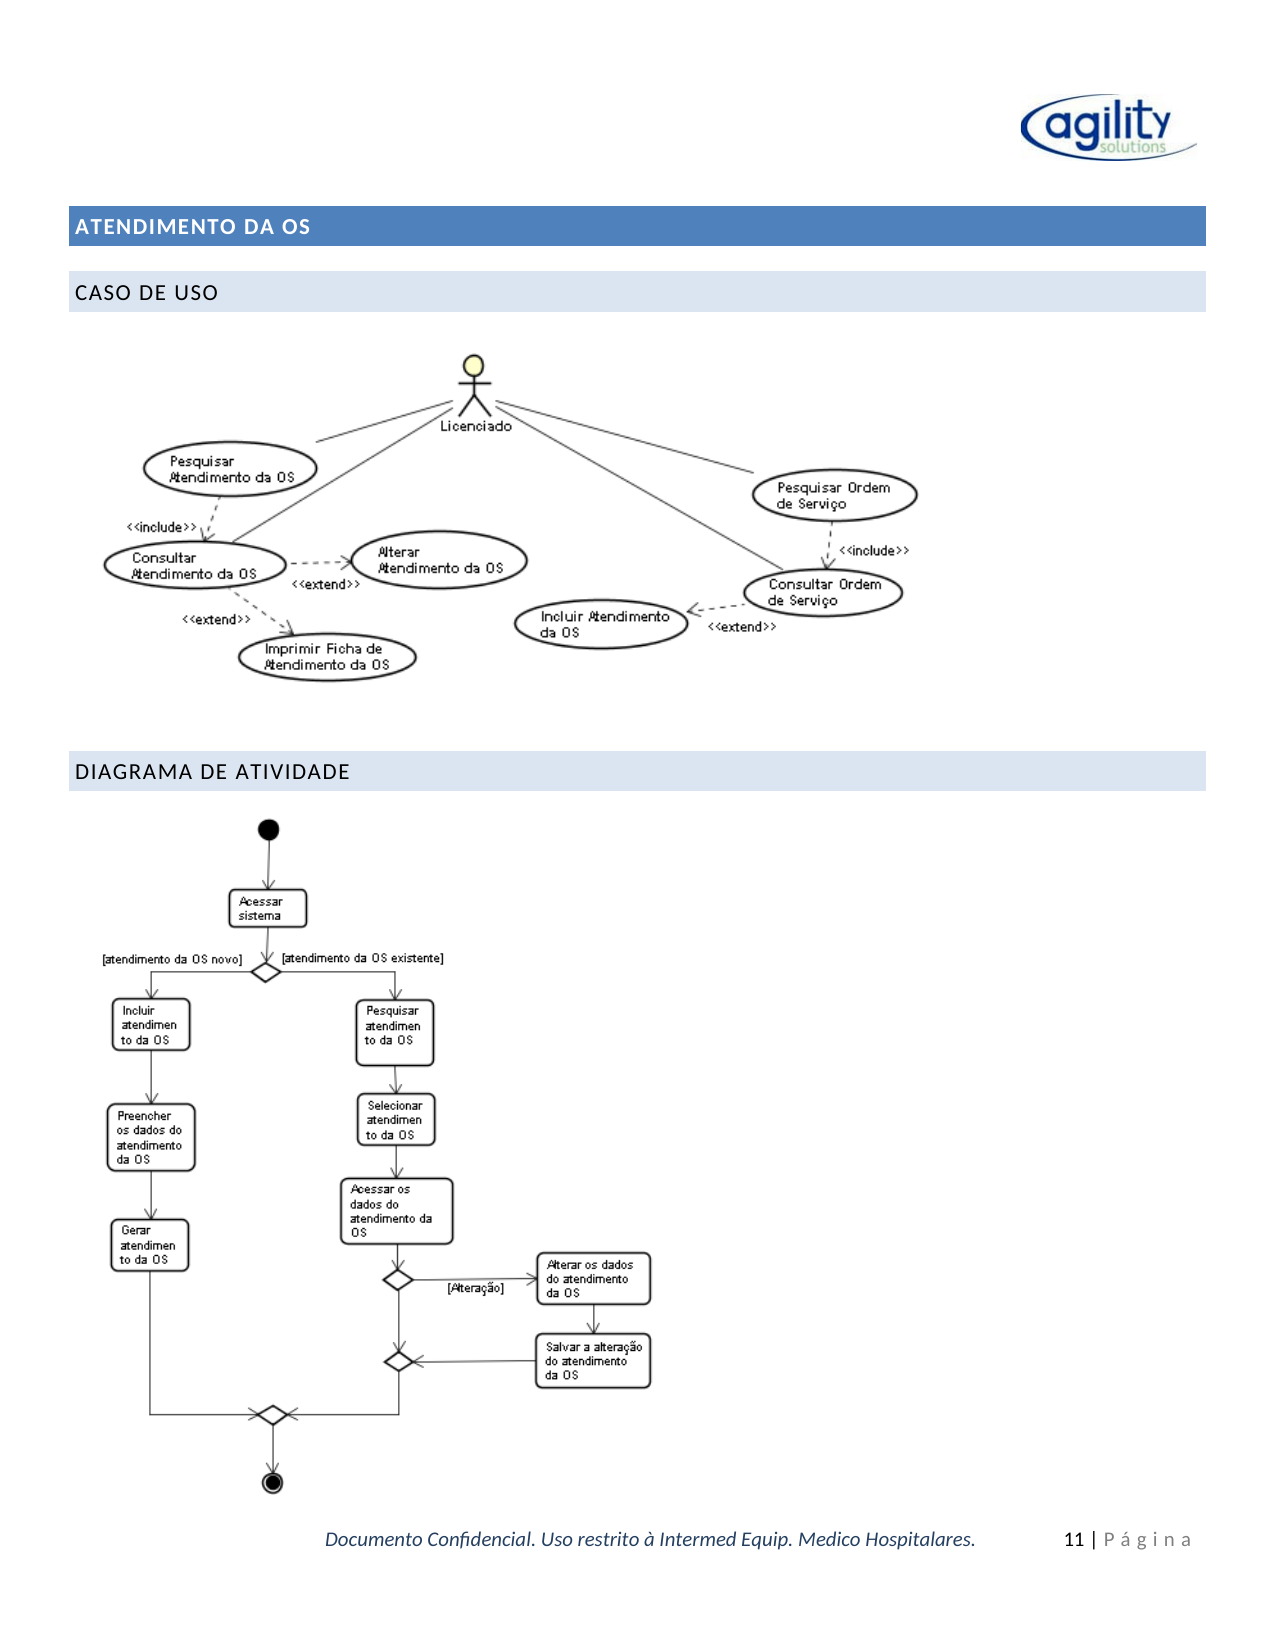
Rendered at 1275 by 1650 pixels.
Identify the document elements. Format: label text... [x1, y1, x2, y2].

picture [1020, 94, 1198, 161]
subtitle Atendimento da OS [75, 212, 1200, 240]
picture [75, 816, 660, 1504]
subtitle Caso de Uso [75, 278, 1200, 306]
picture [75, 337, 960, 727]
subtitle Diagrama de Atividade [75, 757, 1200, 785]
